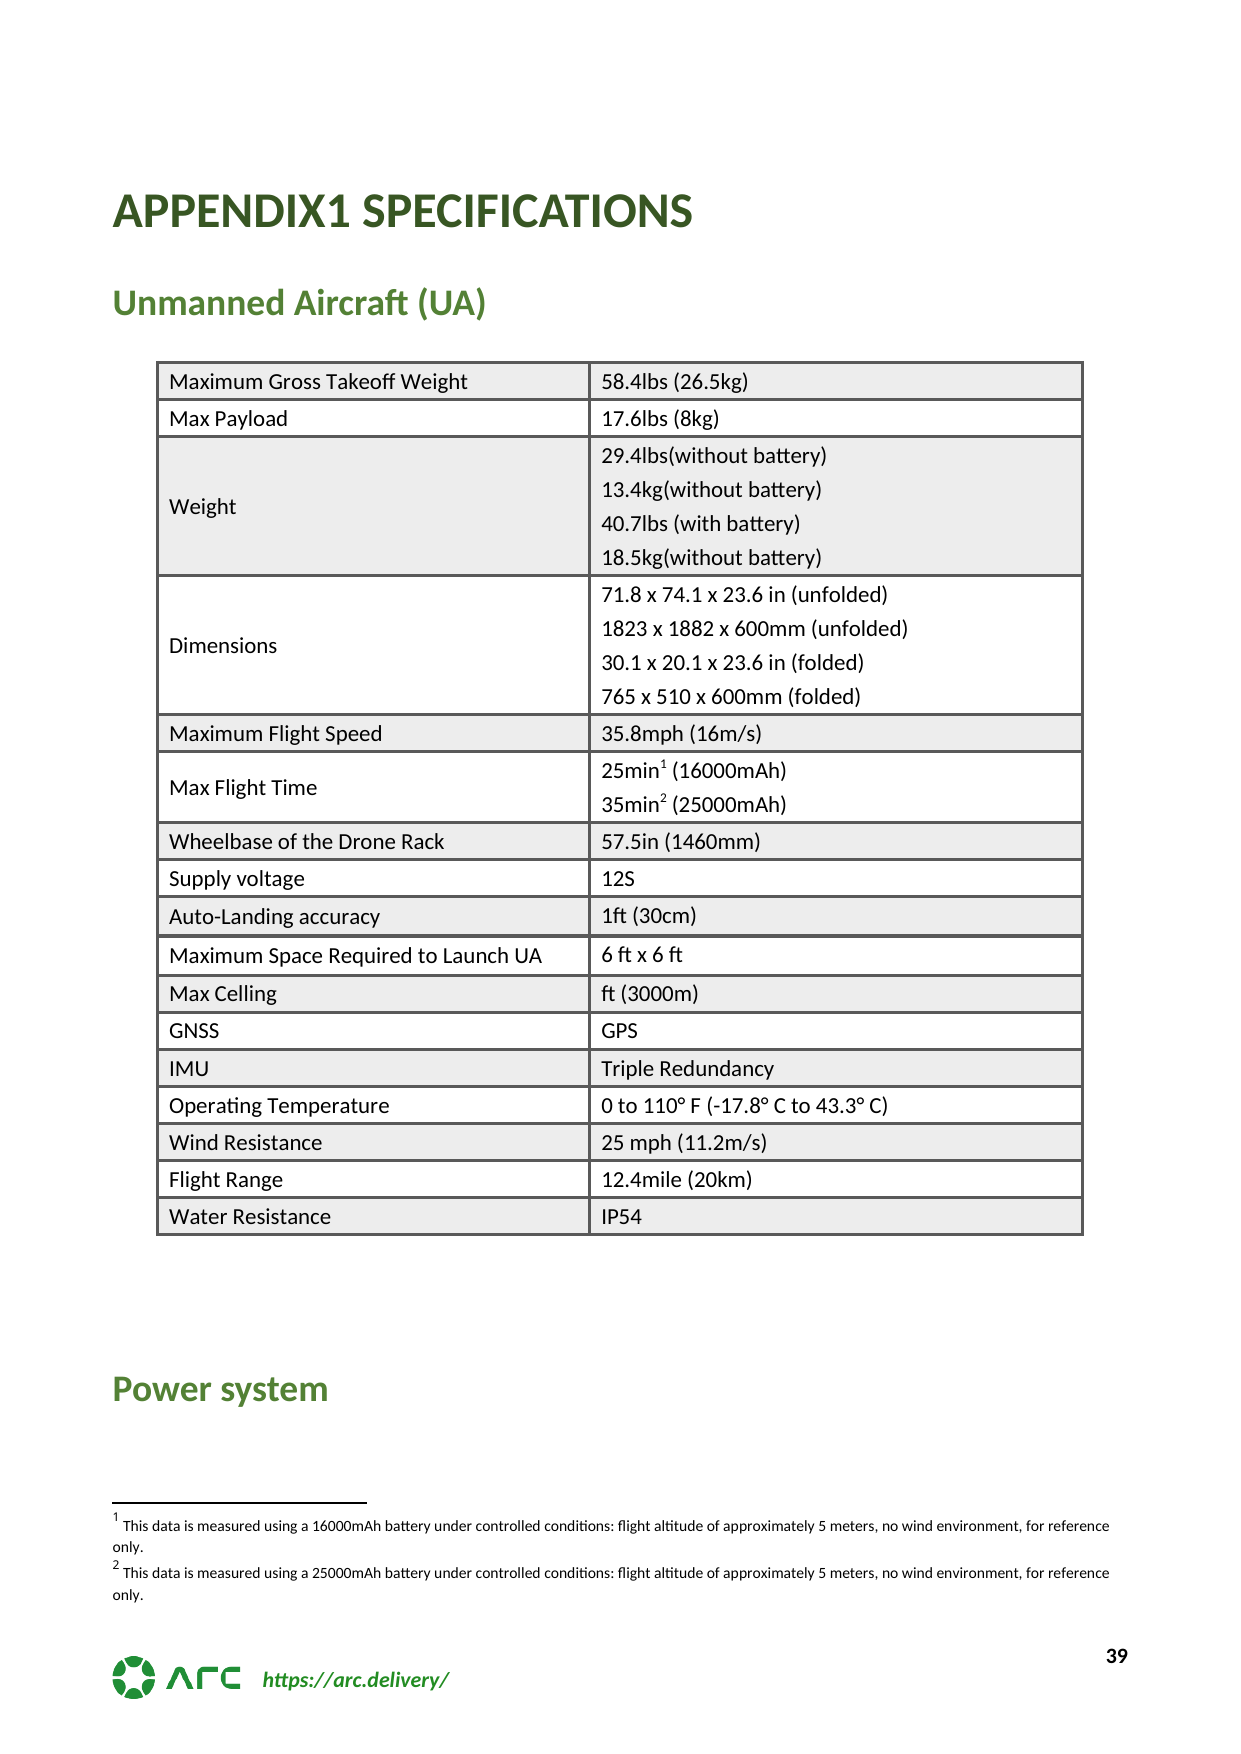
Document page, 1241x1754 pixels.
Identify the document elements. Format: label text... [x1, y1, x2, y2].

table_cell Dimensions [159, 577, 588, 713]
subtitle APPENDIX1 SPECIFICATIONS [112, 175, 1128, 243]
table_header Maximum Gross Takeoff Weight [159, 364, 588, 398]
table_cell 6 ft x 6 ft [591, 938, 1081, 973]
table_cell 12.4mile (20km) [591, 1162, 1081, 1196]
table_cell Maximum Space Required to Launch UA [159, 938, 588, 973]
table_cell Max Flight Time [159, 753, 588, 821]
table_cell Wheelbase of the Drone Rack [159, 824, 588, 858]
table_cell 17.6lbs (8kg) [591, 401, 1081, 435]
table_cell 1ft (30cm) [591, 898, 1081, 934]
table_cell 29.4lbs(without battery) 13.4kg(without battery) 40.7lbs (with battery) 18.5kg(without battery) [591, 438, 1081, 574]
table_cell Supply voltage [159, 861, 588, 895]
table_cell 12S [591, 861, 1081, 895]
table_cell GNSS [159, 1014, 588, 1048]
text Unmanned Aircraft (UA) [112, 268, 1128, 336]
table_cell Triple Redundancy [591, 1051, 1081, 1085]
table_cell 57.5in (1460mm) [591, 824, 1081, 858]
table_cell Weight [159, 438, 588, 574]
table_cell 25 mph (11.2m/s) [591, 1125, 1081, 1159]
table_cell GPS [591, 1014, 1081, 1048]
table_cell Operating Temperature [159, 1088, 588, 1122]
table_cell Maximum Flight Speed [159, 716, 588, 750]
table_cell Flight Range [159, 1162, 588, 1196]
table_cell Max Payload [159, 401, 588, 435]
table_cell 0 to 110° F (-17.8° C to 43.3° C) [591, 1088, 1081, 1122]
table_cell Auto-Landing accuracy [159, 898, 588, 934]
table_cell IP54 [591, 1199, 1081, 1233]
table_cell IMU [159, 1051, 588, 1085]
table_cell 35.8mph (16m/s) [591, 716, 1081, 750]
text Power system [112, 1354, 1128, 1422]
table_cell ft (3000m) [591, 977, 1081, 1011]
table_cell Max Celling [159, 977, 588, 1011]
table_cell 25min (16000mAh) 35min (25000mAh) [591, 753, 1081, 821]
table_header 58.4lbs (26.5kg) [591, 364, 1081, 398]
table_cell 71.8 x 74.1 x 23.6 in (unfolded) 1823 x 1882 x 600mm (unfolded) 30.1 x 20.1 x 23.6 in (folded) 765 x 510 x 600mm (folded) [591, 577, 1081, 713]
picture [112, 1656, 241, 1699]
table_cell Water Resistance [159, 1199, 588, 1233]
table_cell Wind Resistance [159, 1125, 588, 1159]
